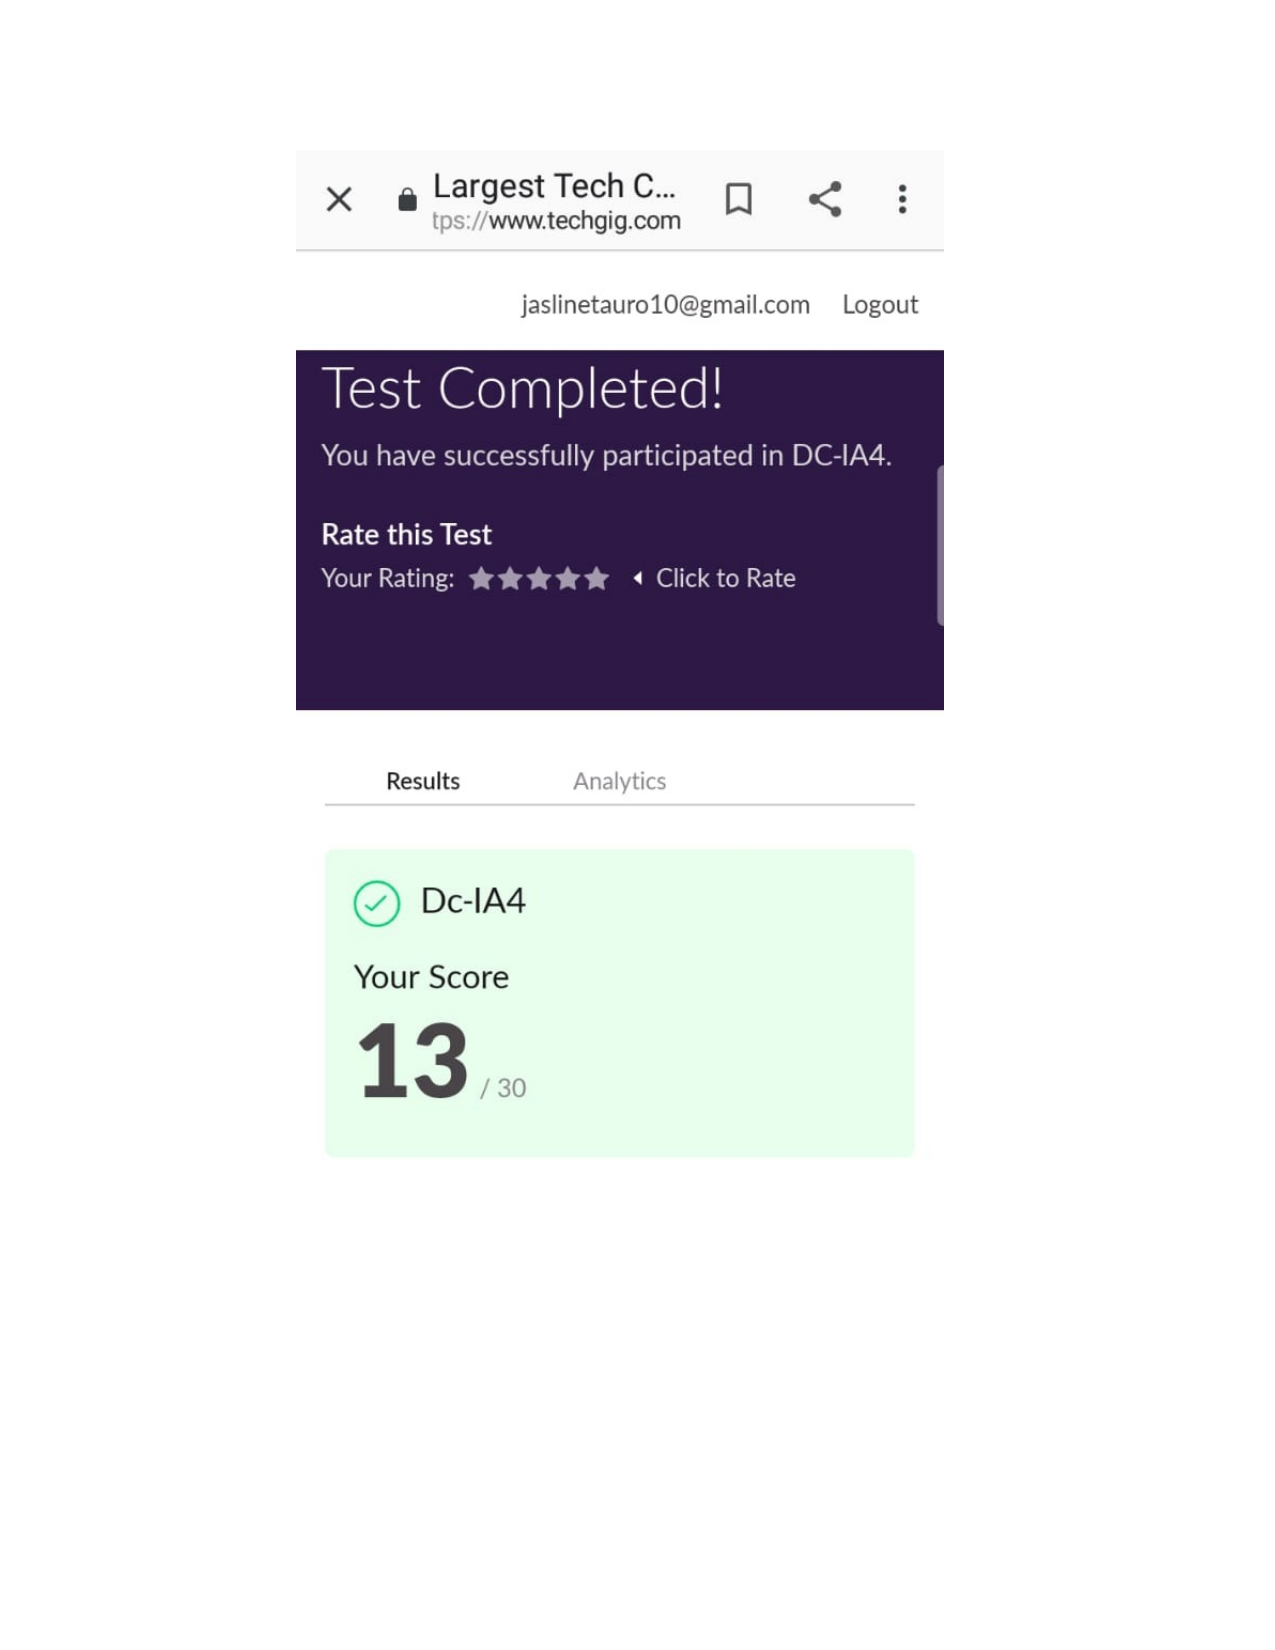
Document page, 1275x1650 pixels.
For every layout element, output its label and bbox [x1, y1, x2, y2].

picture [296, 150, 944, 1181]
